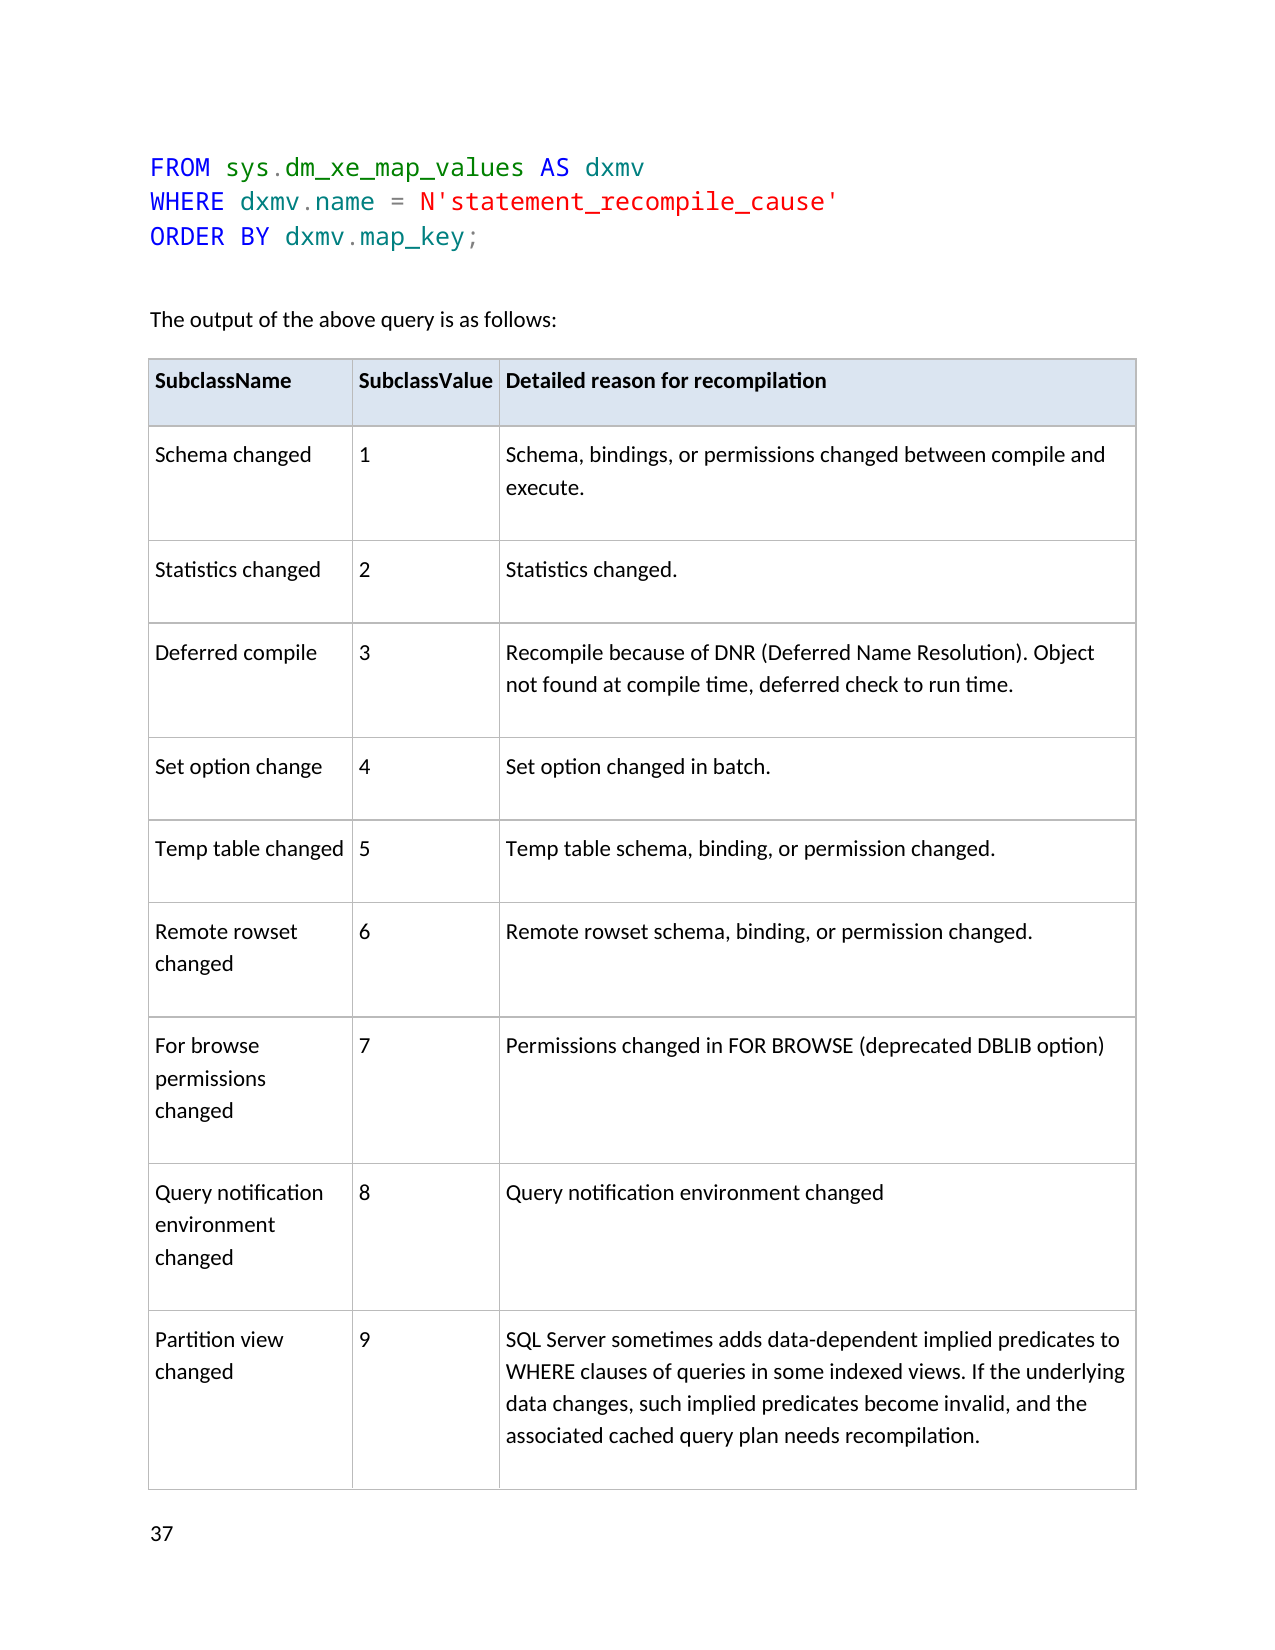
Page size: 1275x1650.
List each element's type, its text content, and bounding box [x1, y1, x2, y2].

table_cell Statistics changed. [500, 541, 1135, 622]
table_cell Query notification environment changed [149, 1164, 352, 1309]
table_cell Partition view changed [149, 1311, 352, 1488]
table_cell 1 [353, 427, 499, 539]
table_cell Temp table changed [149, 821, 352, 901]
table_cell Temp table schema, binding, or permission changed. [500, 821, 1135, 901]
table_cell Recompile because of DNR (Deferred Name Resolution). Object not found at compile time, deferred check to run time. [500, 624, 1135, 737]
text FROM sys.dm_xe_map_values AS dxmv [150, 150, 1125, 184]
table_cell Schema changed [149, 427, 352, 539]
table_cell 7 [353, 1018, 499, 1163]
table_cell 6 [353, 903, 499, 1016]
table_cell 9 [353, 1311, 499, 1488]
table_cell Remote rowset schema, binding, or permission changed. [500, 903, 1135, 1016]
table_cell For browse permissions changed [149, 1018, 352, 1163]
table_cell Set option change [149, 738, 352, 819]
table_header SubclassName [149, 360, 352, 425]
table_cell 2 [353, 541, 499, 622]
table_header SubclassValue [353, 360, 499, 425]
table_cell Remote rowset changed [149, 903, 352, 1016]
text The output of the above query is as follows: [150, 305, 1125, 333]
table_cell 8 [353, 1164, 499, 1309]
table_cell SQL Server sometimes adds data-dependent implied predicates to WHERE clauses of queries in some indexed views. If the underlying data changes, such implied predicates become invalid, and the associated cached query plan needs recompilation. [500, 1311, 1135, 1488]
table_cell 3 [353, 624, 499, 737]
table_cell Schema, bindings, or permissions changed between compile and execute. [500, 427, 1135, 539]
text ORDER BY dxmv.map_key; [150, 218, 1125, 252]
table_cell Set option changed in batch. [500, 738, 1135, 819]
table_cell Statistics changed [149, 541, 352, 622]
text WHERE dxmv.name = N'statement_recompile_cause' [150, 184, 1125, 218]
table_cell Deferred compile [149, 624, 352, 737]
table_cell Query notification environment changed [500, 1164, 1135, 1309]
table_cell Permissions changed in FOR BROWSE (deprecated DBLIB option) [500, 1018, 1135, 1163]
table_header Detailed reason for recompilation [500, 360, 1135, 425]
table_cell 4 [353, 738, 499, 819]
table_cell 5 [353, 821, 499, 901]
